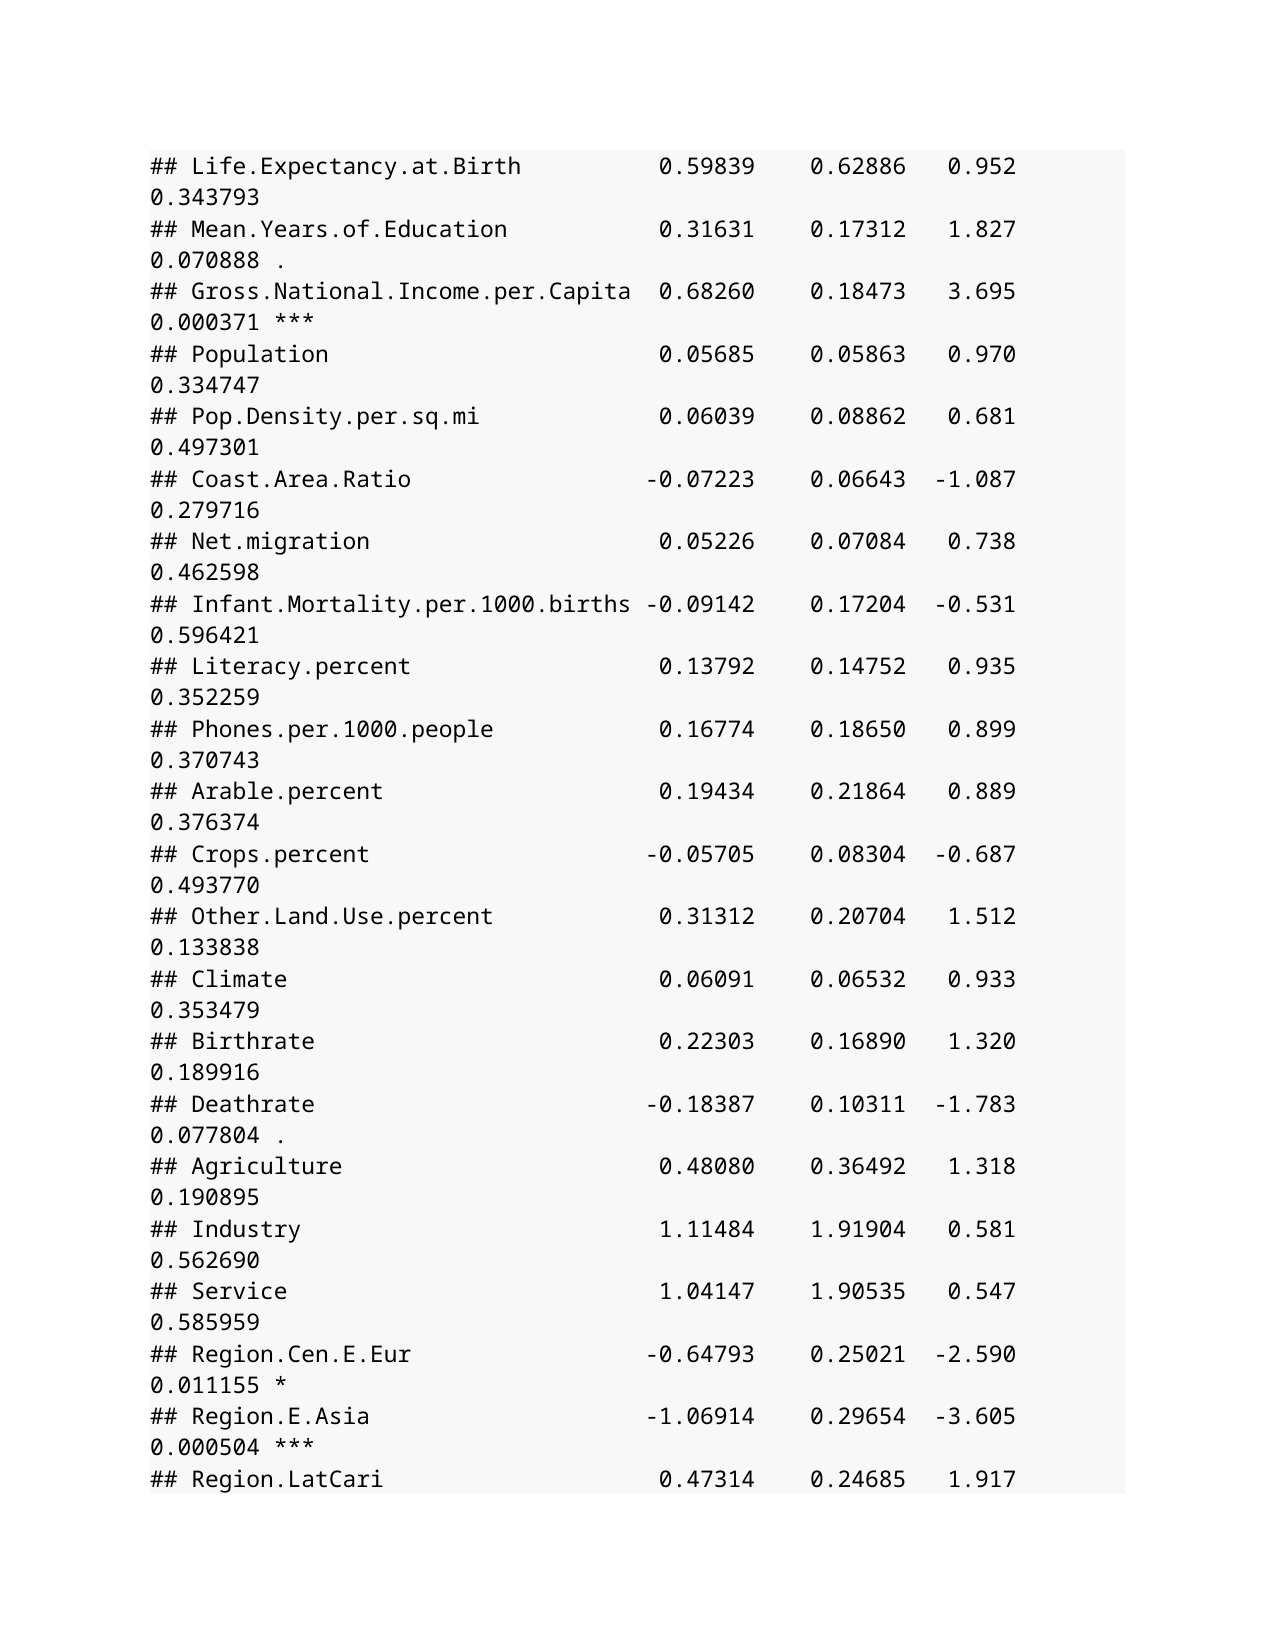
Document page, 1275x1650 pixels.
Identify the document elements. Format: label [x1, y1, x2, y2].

text [150, 150, 1125, 1494]
